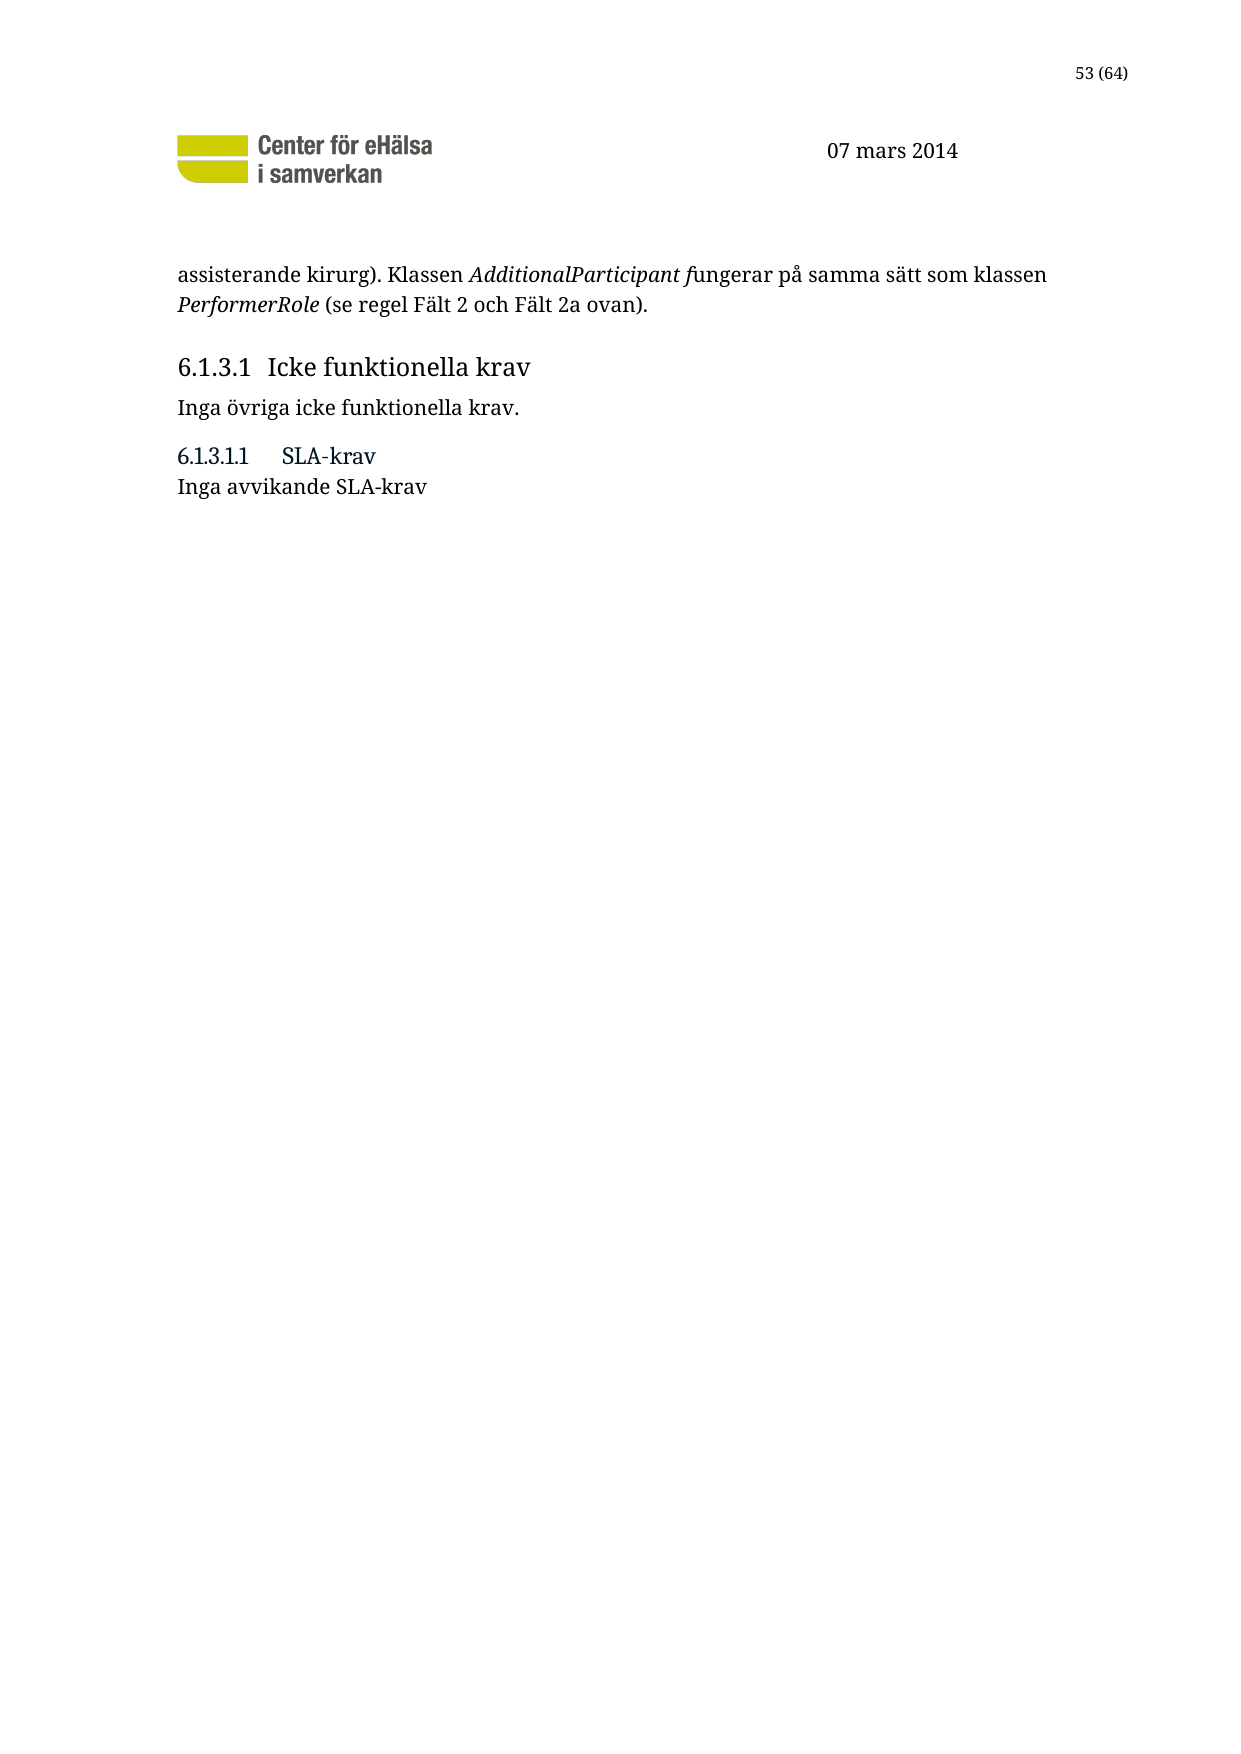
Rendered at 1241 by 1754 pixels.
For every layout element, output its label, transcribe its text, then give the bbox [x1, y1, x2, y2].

subtitle SLA-krav [177, 442, 1081, 471]
text Inga avvikande SLA-krav [177, 471, 1081, 500]
picture [177, 135, 432, 183]
text Inga övriga icke funktionella krav. [177, 392, 1081, 421]
subtitle Icke funktionella krav [177, 349, 1081, 383]
